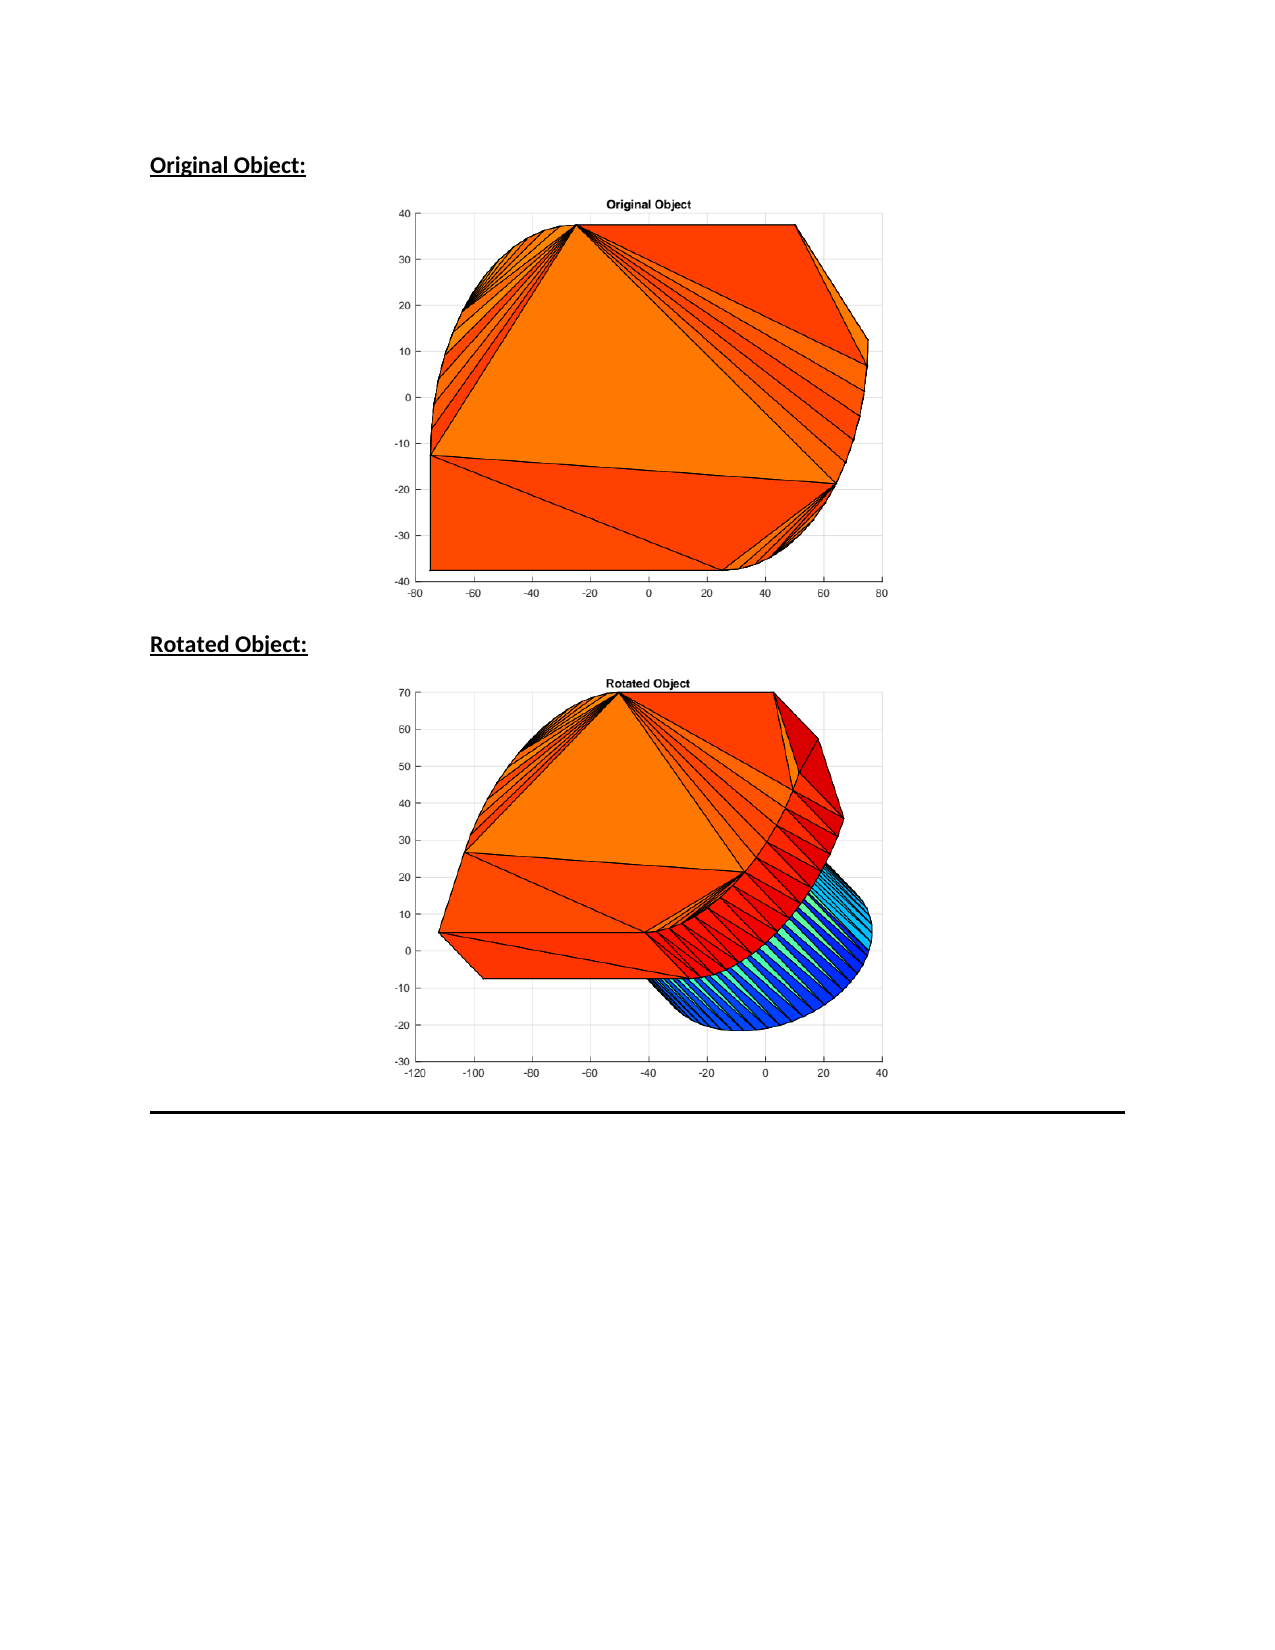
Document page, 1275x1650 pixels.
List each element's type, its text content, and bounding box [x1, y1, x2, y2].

text Rotated Object: [150, 629, 1125, 658]
text Original Object: [150, 150, 1125, 179]
